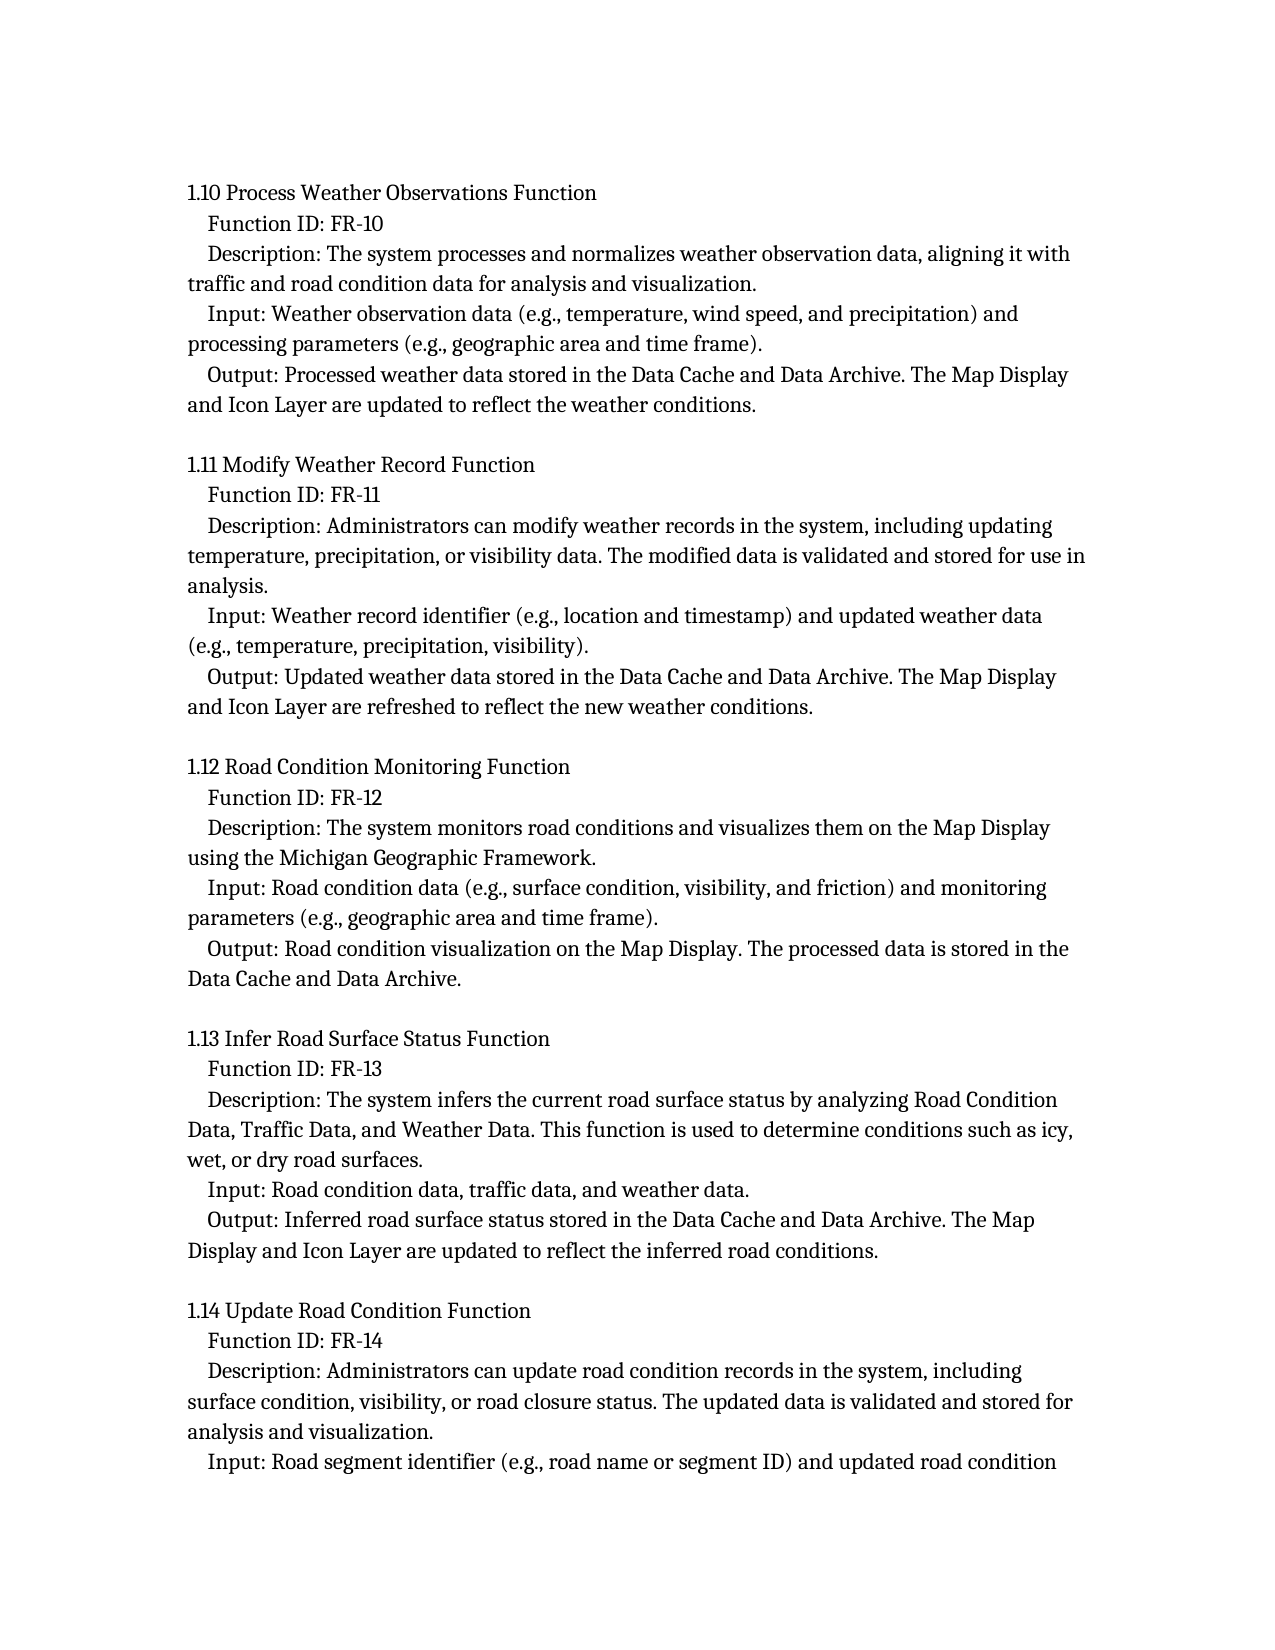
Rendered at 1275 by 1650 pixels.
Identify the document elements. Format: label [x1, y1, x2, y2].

text [187, 150, 1087, 1475]
